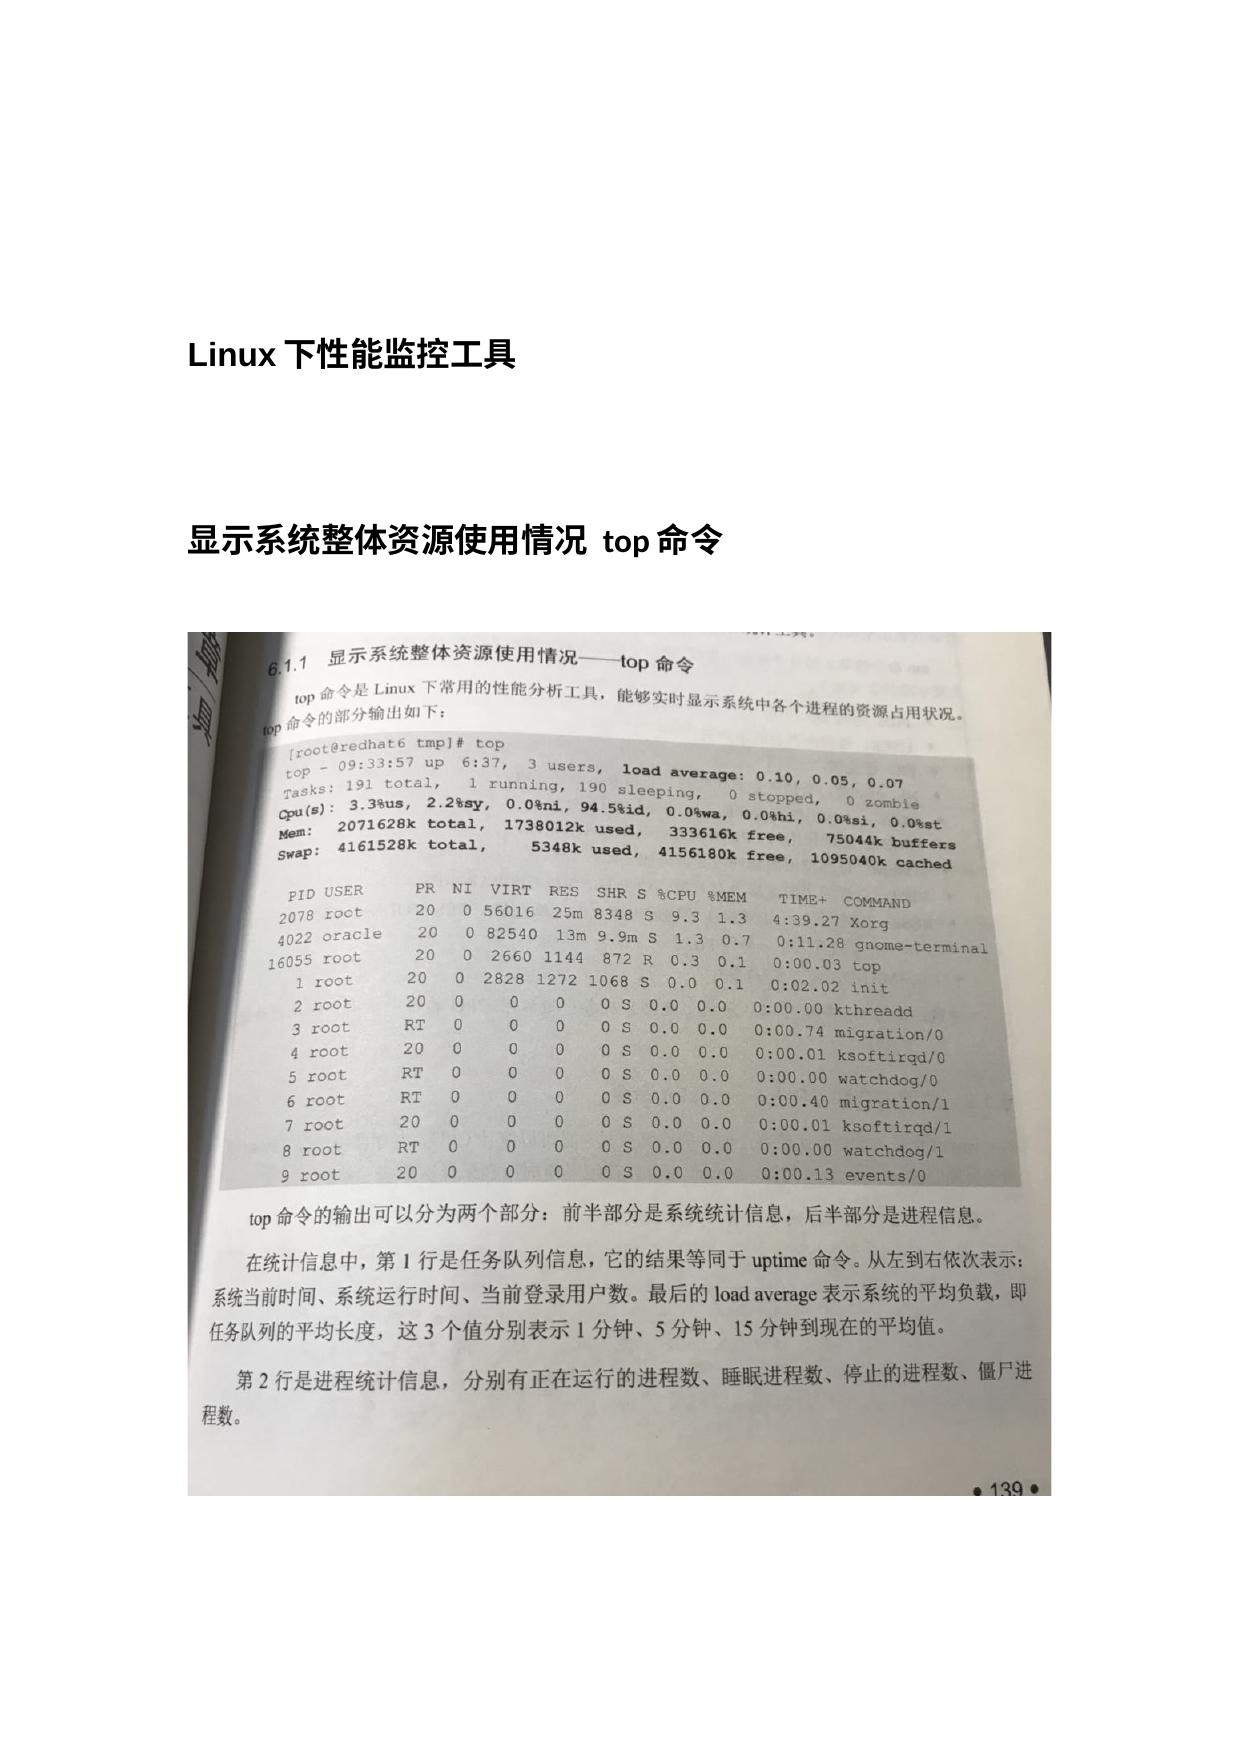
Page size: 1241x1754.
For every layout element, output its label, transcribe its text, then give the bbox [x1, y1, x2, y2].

subtitle Linux下性能监控工具 [187, 319, 1053, 384]
subtitle 显示系统整体资源使用情况 top命令 [187, 505, 1053, 570]
picture [187, 632, 1052, 1496]
